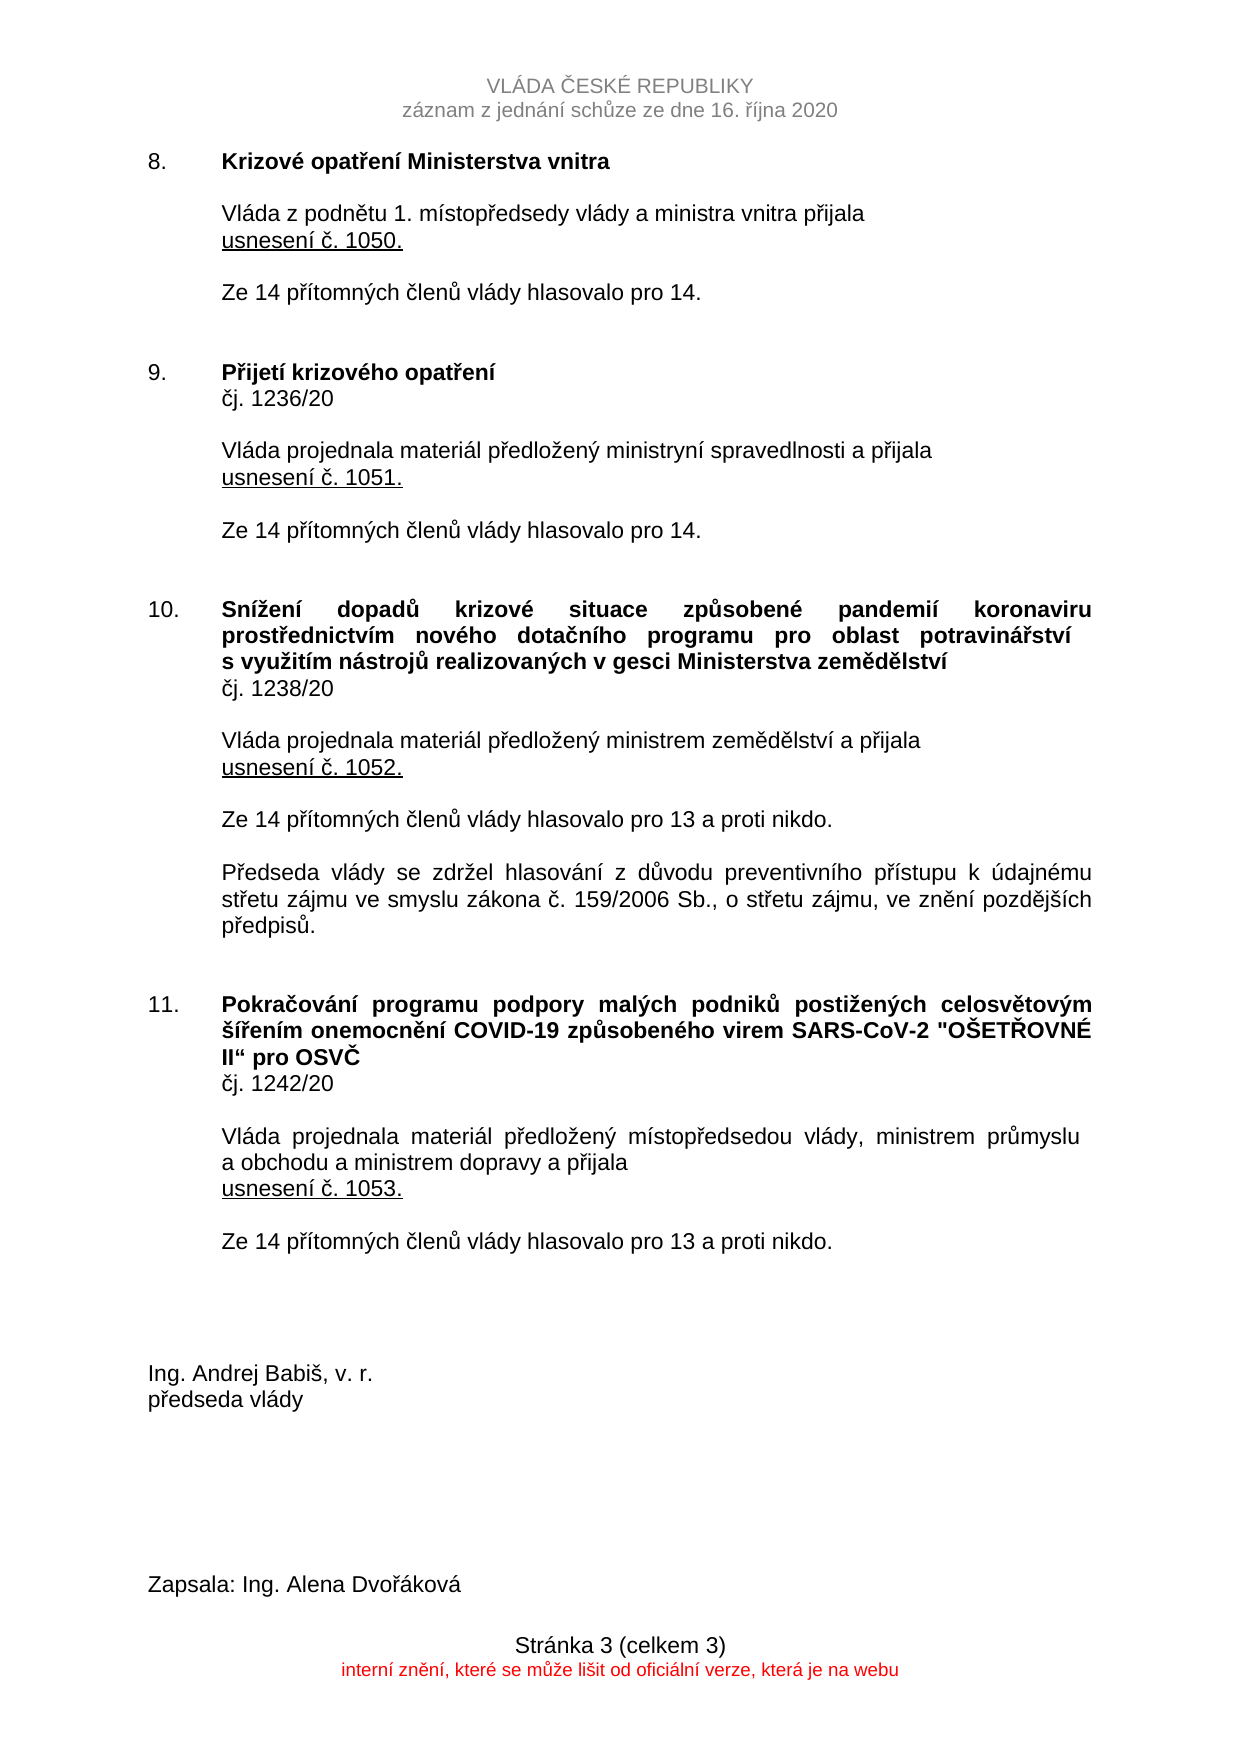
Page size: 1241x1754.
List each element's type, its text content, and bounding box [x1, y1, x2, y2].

text Předseda vlády se zdržel hlasování z důvodu preventivního přístupu k údajnému střetu zájmu ve smyslu zákona č. 159/2006 Sb., o střetu zájmu, ve znění pozdějších předpisů. [148, 859, 1093, 938]
text Vláda projednala materiál předložený místopředsedou vlády, ministrem průmyslu a obchodu a ministrem dopravy a přijala [148, 1123, 1093, 1175]
text 10. Snížení dopadů krizové situace způsobené pandemií koronaviru prostřednictvím nového dotačního programu pro oblast potravinářství s využitím nástrojů realizovaných v gesci Ministerstva zemědělství [148, 596, 1093, 675]
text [148, 279, 1093, 306]
text Ze 14 přítomných členů vlády hlasovalo pro 14. [148, 517, 1093, 543]
text Vláda projednala materiál předložený ministrem zemědělství a přijala [148, 727, 1093, 754]
text usnesení č. 1053. [148, 1175, 1093, 1202]
text čj. 1242/20 [148, 1070, 1093, 1096]
text 11. Pokračování programu podpory malých podniků postižených celosvětovým šířením onemocnění COVID-19 způsobeného virem SARS-CoV-2 "OŠETŘOVNÉ II“ pro OSVČ [148, 991, 1093, 1070]
text Vláda projednala materiál předložený ministryní spravedlnosti a přijala [148, 437, 1093, 464]
text Ze 14 přítomných členů vlády hlasovalo pro 13 a proti nikdo. [148, 806, 1093, 833]
text Zapsala: Ing. Alena Dvořáková [148, 1571, 1093, 1597]
text 9. Přijetí krizového opatření [148, 358, 1093, 385]
text 8. Krizové opatření Ministerstva vnitra [148, 148, 1093, 174]
text předseda vlády [148, 1386, 1093, 1413]
text usnesení č. 1052. [148, 754, 1093, 780]
text Ing. Andrej Babiš, v. r. [148, 1360, 1093, 1386]
text čj. 1238/20 [148, 675, 1093, 701]
text čj. 1236/20 [148, 385, 1093, 411]
text usnesení č. 1051. [148, 464, 1093, 490]
text Vláda z podnětu 1. místopředsedy vlády a ministra vnitra přijala [148, 200, 1093, 227]
text usnesení č. 1050. [148, 227, 1093, 253]
text Ze 14 přítomných členů vlády hlasovalo pro 13 a proti nikdo. [148, 1228, 1093, 1254]
